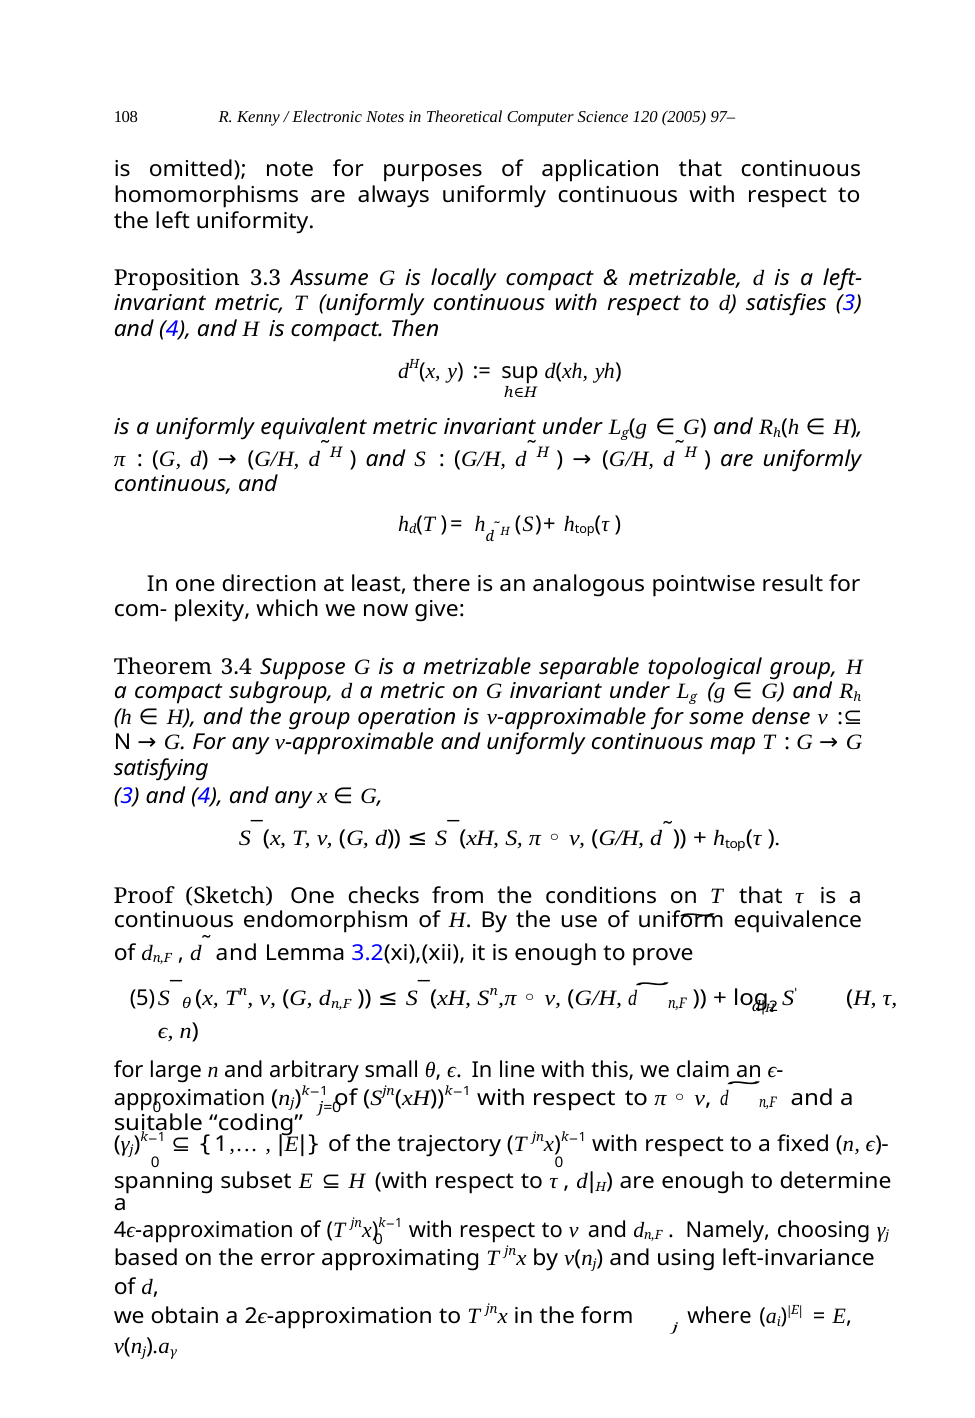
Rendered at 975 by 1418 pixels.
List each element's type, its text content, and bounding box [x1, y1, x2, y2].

text based on the error approximating T jnx by ν(nj) and using left-invariance of d, [113, 1243, 902, 1300]
text (3) and (4), and any x ∈ G, [113, 782, 902, 809]
text we obtain a 2ϵ-approximation to T jnx in the form ν(nj).aγ [113, 1300, 672, 1360]
text Proposition 3.3 Assume G is locally compact & metrizable, d is a left- invariant metric, T (uniformly continuous with respect to d) satisﬁes (3) and (4), and H is compact. Then [113, 265, 862, 342]
text hd(T )= hd˜H (S)+ htop(τ ) [118, 508, 902, 545]
text Proof (Sketch) One checks from the conditions on T that τ is a continuous endomorphism of H. By the use of uniform equivalence of dn,F , d˜and Lemma 3.2(xi),(xii), it is enough to prove [113, 883, 862, 966]
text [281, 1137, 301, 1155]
text In one direction at least, there is an analogous pointwise result for com- plexity, which we now give: [113, 571, 902, 623]
text S¯(x, T, ν, (G, d)) ≤ S¯(xH, S, π ◦ ν, (G/H, d˜)) + htop(τ ). [118, 813, 902, 852]
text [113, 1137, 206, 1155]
text spanning subset E ⊆ H (with respect to τ , d|H) are enough to determine a [113, 1171, 902, 1215]
text (γj)k−1 ⊆ {1,... , |E|} of the trajectory (T jnx)k−1 with respect to a fixed (n, ϵ)- [311, 1137, 902, 1155]
text 0 0 [151, 1155, 902, 1171]
text for large n and arbitrary small θ, ϵ. In line with this, we claim an ϵ-approximation (nj)k−1 of (Sjn(xH))k−1 with respect to π ◦ ν, d˜n,F and a suitable “coding” [113, 1058, 882, 1137]
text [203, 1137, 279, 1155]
list S¯θ (x, Tn, ν, (G, dn,F )) ≤ S¯(xH, Sn,π ◦ ν, (G/H, d˜n,F )) + log2 S' (H, τ, ϵ, n) [129, 975, 902, 1045]
text h∈H [139, 384, 902, 401]
text dH(x, y) := sup d(xh, yh) [118, 354, 902, 384]
text is omitted); note for purposes of application that continuous homomorphisms are always uniformly continuous with respect to the left uniformity. [113, 156, 861, 234]
text 4ϵ-approximation of (T jnx)k−1 with respect to ν and dn,F . Namely, choosing γj [113, 1215, 902, 1243]
text is a uniformly equivalent metric invariant under Lg(g ∈ G) and Rh(h ∈ H), π : (G, d) → (G/H, d˜H ) and S : (G/H, d˜H ) → (G/H, d˜H ) are uniformly continuous, and [113, 415, 862, 497]
text where (ai)|E| = E, [687, 1301, 902, 1330]
text Theorem 3.4 Suppose G is a metrizable separable topological group, H a compact subgroup, d a metric on G invariant under Lg (g ∈ G) and Rh (h ∈ H), and the group operation is ν-approximable for some dense ν :⊆ N → G. For any ν-approximable and uniformly continuous map T : G → G satisfying [113, 654, 862, 782]
